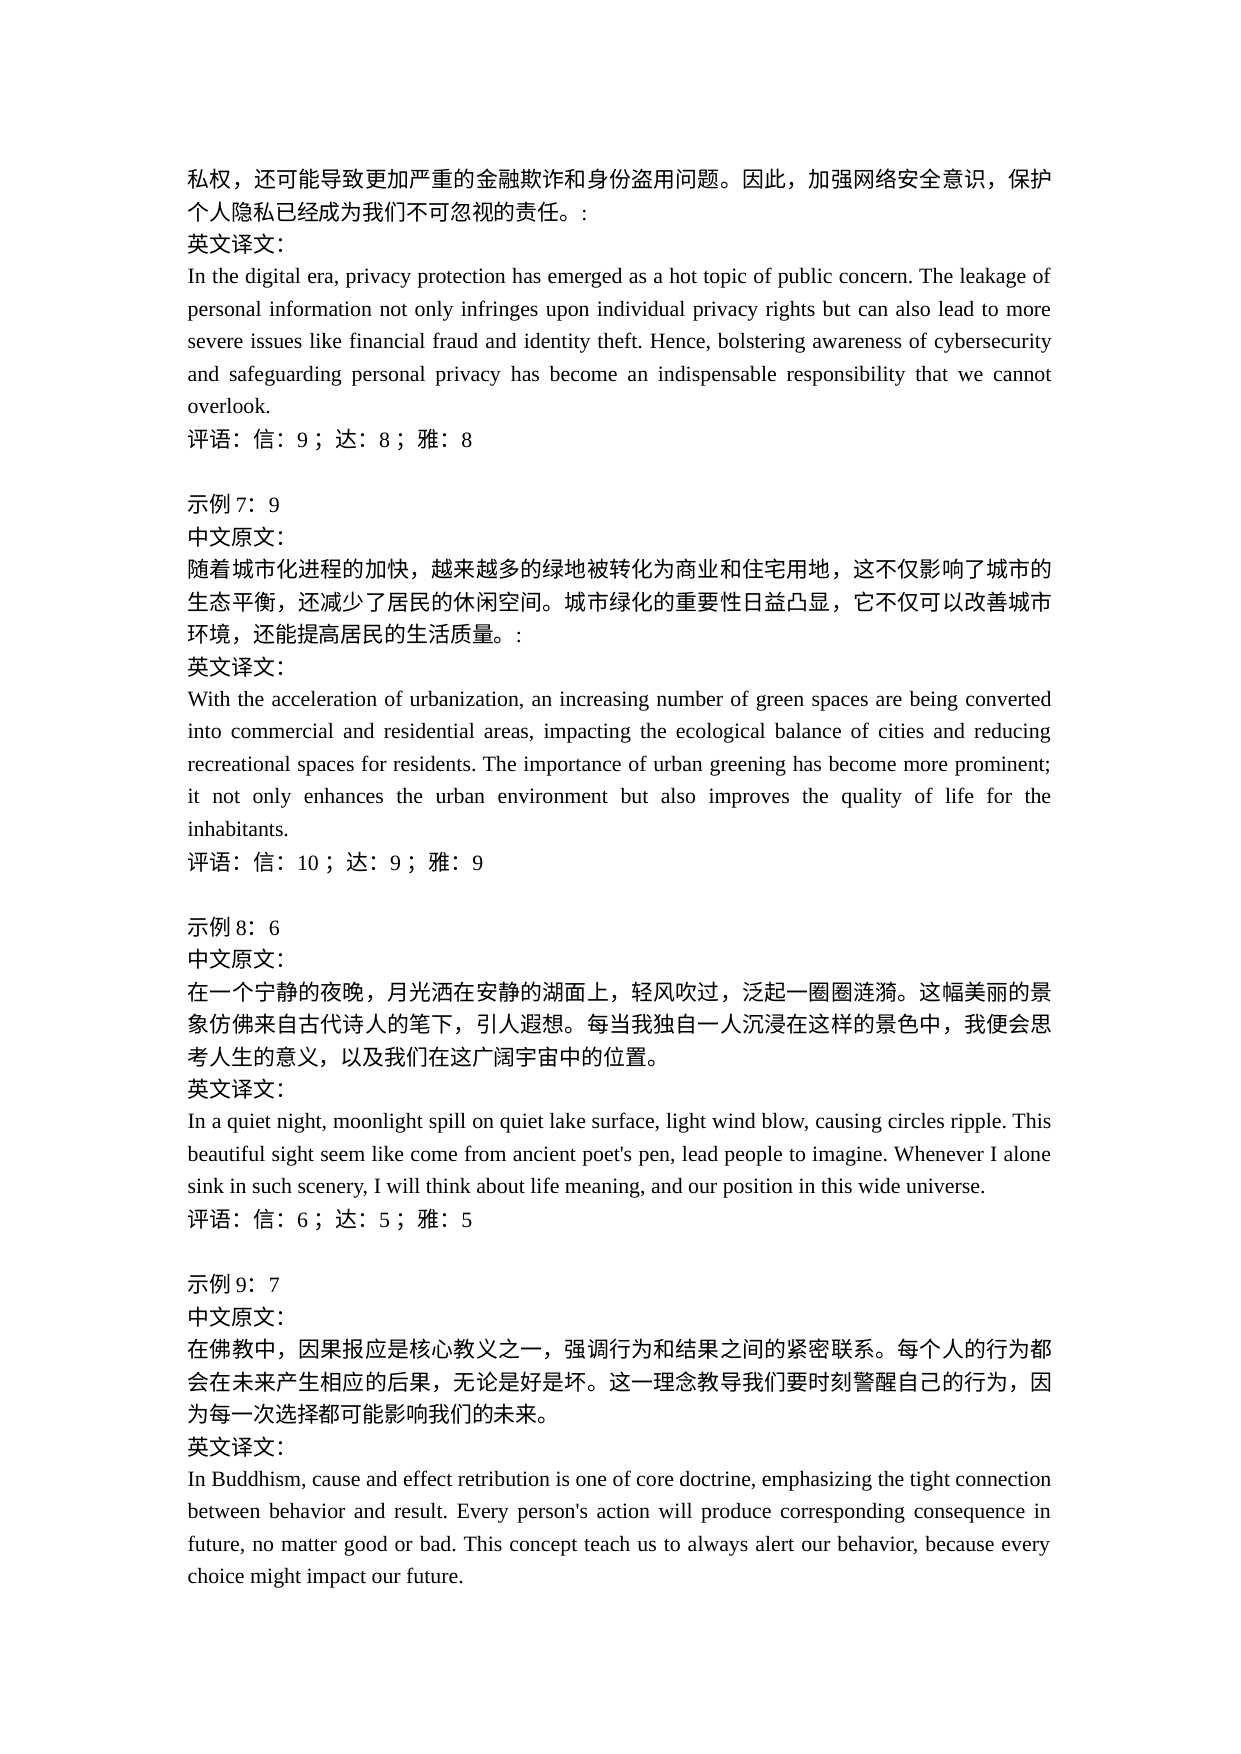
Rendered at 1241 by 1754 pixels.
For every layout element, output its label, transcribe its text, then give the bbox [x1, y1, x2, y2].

text In the digital era, privacy protection has emerged as a hot topic of public concern. The leakage of personal information not only infringes upon individual privacy rights but can also lead to more severe issues like financial fraud and identity theft. Hence, bolstering awareness of cybersecurity and safeguarding personal privacy has become an indispensable responsibility that we cannot overlook. [187, 259, 1053, 422]
text 中文原文： [187, 942, 1053, 974]
text 评语：信：10 ；达：9 ；雅：9 [187, 844, 1053, 877]
text 示例7：9 [187, 487, 1053, 519]
text 评语：信：9 ；达：8 ；雅：8 [187, 422, 1053, 454]
text 评语：信：6 ；达：5 ；雅：5 [187, 1202, 1053, 1234]
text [187, 162, 1053, 227]
text 随着城市化进程的加快，越来越多的绿地被转化为商业和住宅用地，这不仅影响了城市的生态平衡，还减少了居民的休闲空间。城市绿化的重要性日益凸显，它不仅可以改善城市环境，还能提高居民的生活质量。: [187, 552, 1053, 649]
text In a quiet night, moonlight spill on quiet lake surface, light wind blow, causing circles ripple. This beautiful sight seem like come from ancient poet's pen, lead people to imagine. Whenever I alone sink in such scenery, I will think about life meaning, and our position in this wide universe. [187, 1104, 1053, 1202]
text In Buddhism, cause and effect retribution is one of core doctrine, emphasizing the tight connection between behavior and result. Every person's action will produce corresponding consequence in future, no matter good or bad. This concept teach us to always alert our behavior, because every choice might impact our future. [187, 1462, 1053, 1592]
text 英文译文： [187, 649, 1053, 682]
text 英文译文： [187, 227, 1053, 259]
text 英文译文： [187, 1429, 1053, 1462]
text 示例9：7 [187, 1267, 1053, 1299]
text 英文译文： [187, 1072, 1053, 1104]
text 在一个宁静的夜晚，月光洒在安静的湖面上，轻风吹过，泛起一圈圈涟漪。这幅美丽的景象仿佛来自古代诗人的笔下，引人遐想。每当我独自一人沉浸在这样的景色中，我便会思考人生的意义，以及我们在这广阔宇宙中的位置。 [187, 974, 1053, 1072]
text 示例8：6 [187, 909, 1053, 942]
text 中文原文： [187, 1299, 1053, 1332]
text 在佛教中，因果报应是核心教义之一，强调行为和结果之间的紧密联系。每个人的行为都会在未来产生相应的后果，无论是好是坏。这一理念教导我们要时刻警醒自己的行为，因为每一次选择都可能影响我们的未来。 [187, 1332, 1053, 1429]
text With the acceleration of urbanization, an increasing number of green spaces are being converted into commercial and residential areas, impacting the ecological balance of cities and reducing recreational spaces for residents. The importance of urban greening has become more prominent; it not only enhances the urban environment but also improves the quality of life for the inhabitants. [187, 682, 1053, 844]
text 中文原文： [187, 519, 1053, 552]
